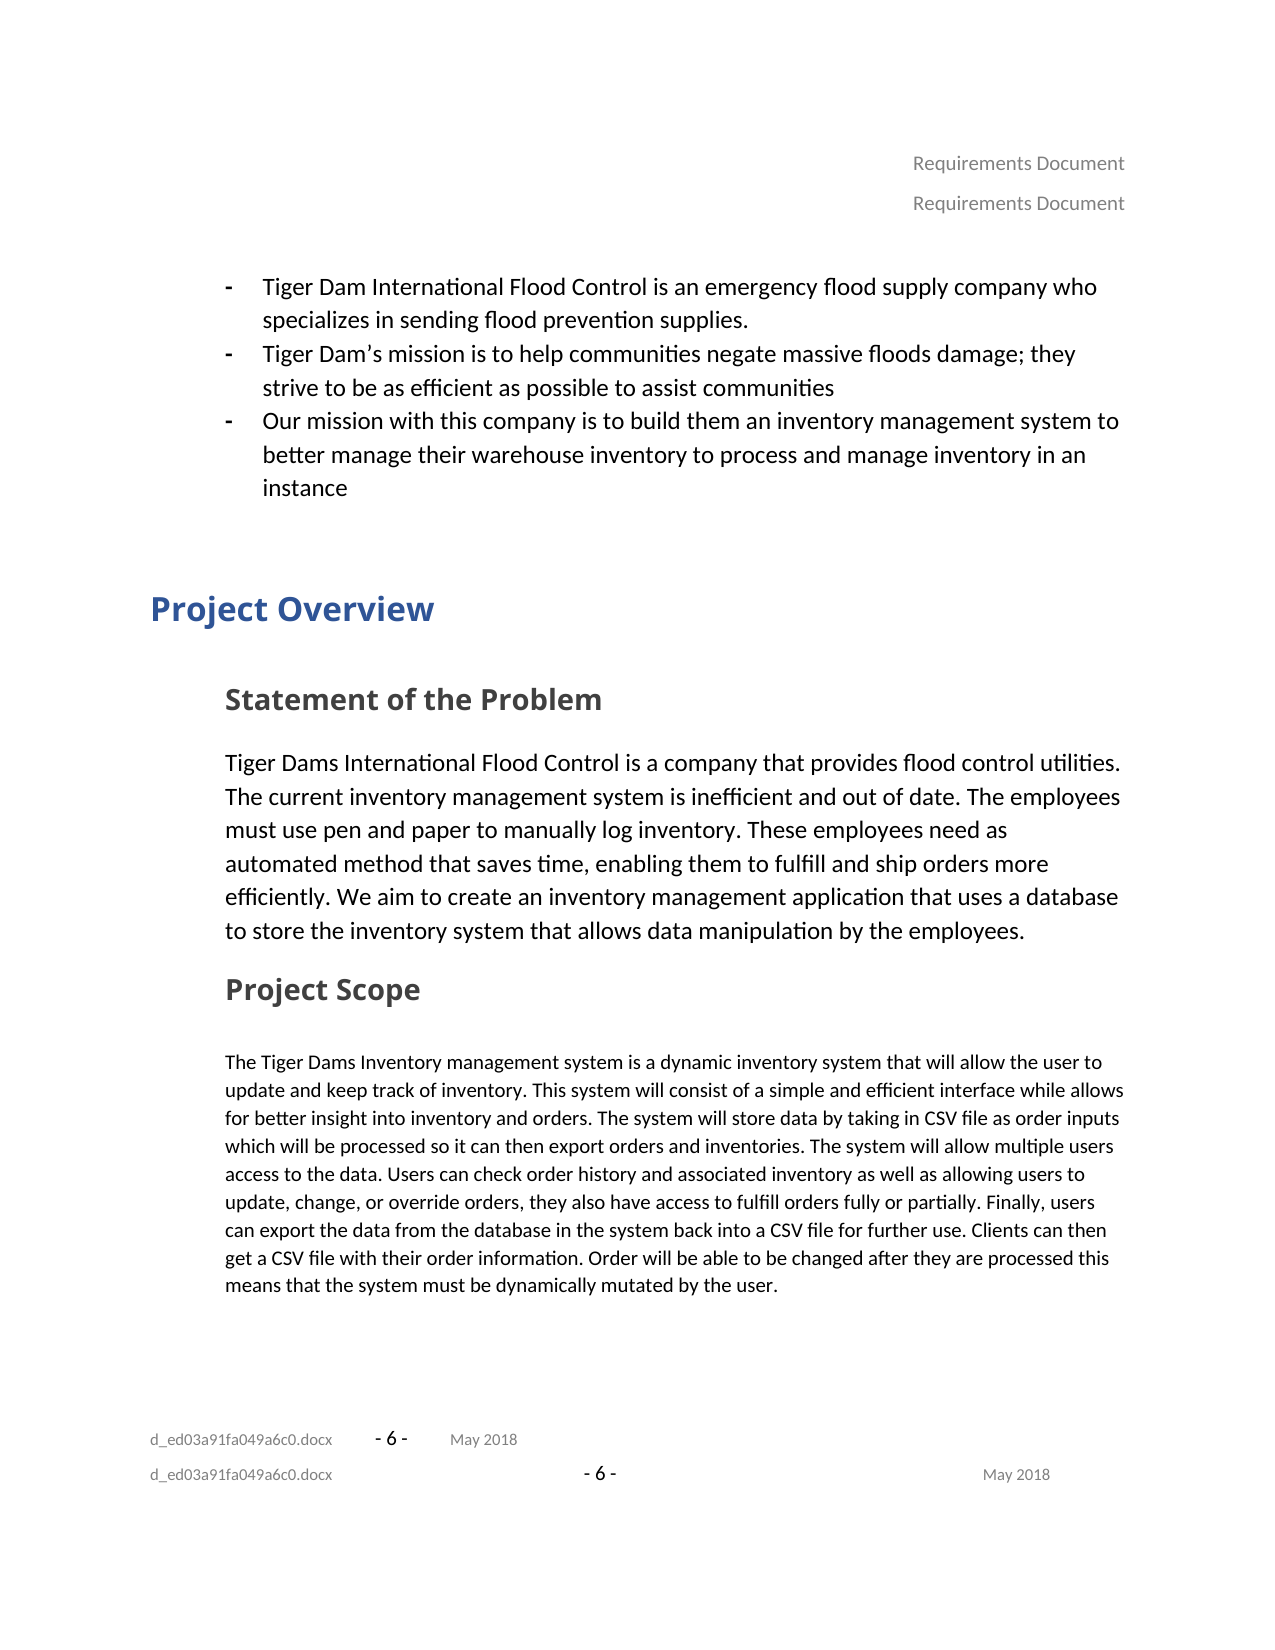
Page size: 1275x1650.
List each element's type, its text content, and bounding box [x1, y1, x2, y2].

subtitle Statement of the Problem [150, 679, 1125, 719]
list Our mission with this company is to build them an inventory management system to better manage their warehouse inventory to process and manage inventory in an instance [225, 405, 1125, 503]
subtitle Project Overview [150, 585, 1125, 631]
list Tiger Dam’s mission is to help communities negate massive floods damage; they strive to be as efficient as possible to assist communities [225, 338, 1125, 402]
list Tiger Dams International Flood Control is a company that provides flood control utilities. The current inventory management system is inefficient and out of date. The employees must use pen and paper to manually log inventory. These employees need as automated method that saves time, enabling them to fulfill and ship orders more efficiently. We aim to create an inventory management application that uses a database to store the inventory system that allows data manipulation by the employees. [225, 747, 1125, 945]
subtitle Project Scope [150, 969, 1125, 1009]
text The Tiger Dams Inventory management system is a dynamic inventory system that will allow the user to update and keep track of inventory. This system will consist of a simple and efficient interface while allows for better insight into inventory and orders. The system will store data by taking in CSV file as order inputs which will be processed so it can then export orders and inventories. The system will allow multiple users access to the data. Users can check order history and associated inventory as well as allowing users to update, change, or override orders, they also have access to fulfill orders fully or partially. Finally, users can export the data from the database in the system back into a CSV file for further use. Clients can then get a CSV file with their order information. Order will be able to be changed after they are processed this means that the system must be dynamically mutated by the user. [225, 1049, 1125, 1298]
list Tiger Dam International Flood Control is an emergency flood supply company who specializes in sending flood prevention supplies. [225, 271, 1125, 335]
